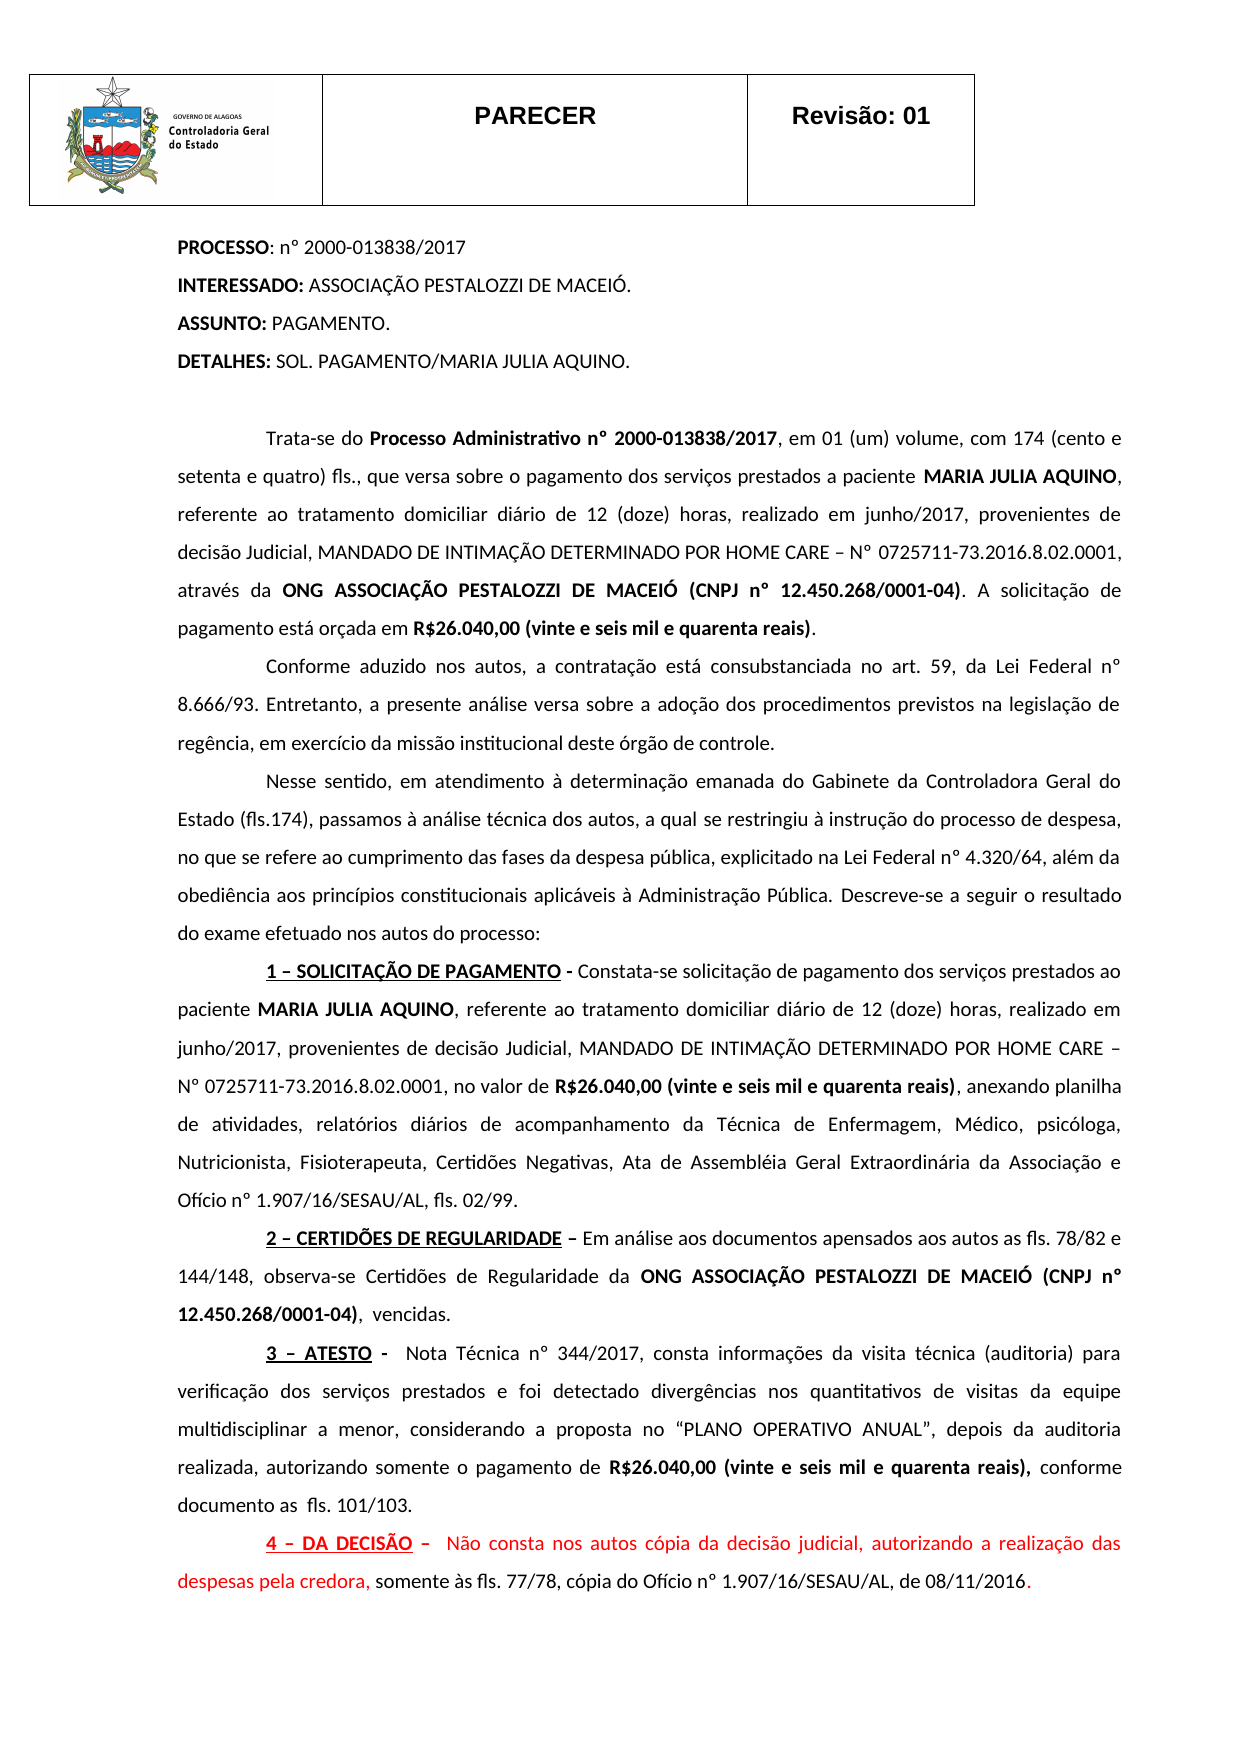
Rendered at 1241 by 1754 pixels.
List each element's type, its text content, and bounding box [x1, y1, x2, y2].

picture [59, 75, 275, 199]
text 3 – ATESTO - Nota Técnica nº 344/2017, consta informações da visita técnica (auditoria) para verificação dos serviços prestados e foi detectado divergências nos quantitativos de visitas da equipe multidisciplinar a menor, considerando a proposta no “PLANO OPERATIVO ANUAL”, depois da auditoria realizada, autorizando somente o pagamento de R$26.040,00 (vinte e seis mil e quarenta reais), conforme documento as fls. 101/103. [177, 1340, 1122, 1518]
text PROCESSO: nº 2000-013838/2017 [177, 234, 1122, 259]
text INTERESSADO: ASSOCIAÇÃO PESTALOZZI DE MACEIÓ. [177, 272, 1122, 298]
text Detalhes: SOL. PAGAMENTO/MARIA JULIA AQUINO. [177, 348, 1122, 374]
text Assunto: PAGAMENTO. [177, 310, 1122, 336]
text Nesse sentido, em atendimento à determinação emanada do Gabinete da Controladora Geral do Estado (fls.174), passamos à análise técnica dos autos, a qual se restringiu à instrução do processo de despesa, no que se refere ao cumprimento das fases da despesa pública, explicitado na Lei Federal nº 4.320/64, além da obediência aos princípios constitucionais aplicáveis à Administração Pública. Descreve-se a seguir o resultado do exame efetuado nos autos do processo: [177, 768, 1122, 946]
text 1 – SOLICITAÇÃO DE PAGAMENTO - Constata-se solicitação de pagamento dos serviços prestados ao paciente MARIA JULIA AQUINO, referente ao tratamento domiciliar diário de 12 (doze) horas, realizado em junho/2017, provenientes de decisão Judicial, MANDADO DE INTIMAÇÃO DETERMINADO POR HOME CARE – Nº 0725711-73.2016.8.02.0001, no valor de R$26.040,00 (vinte e seis mil e quarenta reais), anexando planilha de atividades, relatórios diários de acompanhamento da Técnica de Enfermagem, Médico, psicóloga, Nutricionista, Fisioterapeuta, Certidões Negativas, Ata de Assembléia Geral Extraordinária da Associação e Ofício nº 1.907/16/SESAU/AL, fls. 02/99. [177, 958, 1122, 1213]
text 4 – DA DECISÃO – Não consta nos autos cópia da decisão judicial, autorizando a realização das despesas pela credora, somente às fls. 77/78, cópia do Ofício nº 1.907/16/SESAU/AL, de 08/11/2016. [177, 1530, 1122, 1594]
text Conforme aduzido nos autos, a contratação está consubstanciada no art. 59, da Lei Federal nº 8.666/93. Entretanto, a presente análise versa sobre a adoção dos procedimentos previstos na legislação de regência, em exercício da missão institucional deste órgão de controle. [177, 653, 1122, 755]
text 2 – CERTIDÕES DE REGULARIDADE – Em análise aos documentos apensados aos autos as fls. 78/82 e 144/148, observa-se Certidões de Regularidade da ONG ASSOCIAÇÃO PESTALOZZI DE MACEIÓ (CNPJ nº 12.450.268/0001-04), vencidas. [177, 1225, 1122, 1327]
text Trata-se do Processo Administrativo nº 2000-013838/2017, em 01 (um) volume, com 174 (cento e setenta e quatro) fls., que versa sobre o pagamento dos serviços prestados a paciente MARIA JULIA AQUINO, referente ao tratamento domiciliar diário de 12 (doze) horas, realizado em junho/2017, provenientes de decisão Judicial, MANDADO DE INTIMAÇÃO DETERMINADO POR HOME CARE – Nº 0725711-73.2016.8.02.0001, através da ONG ASSOCIAÇÃO PESTALOZZI DE MACEIÓ (CNPJ nº 12.450.268/0001-04). A solicitação de pagamento está orçada em R$26.040,00 (vinte e seis mil e quarenta reais). [177, 425, 1122, 641]
